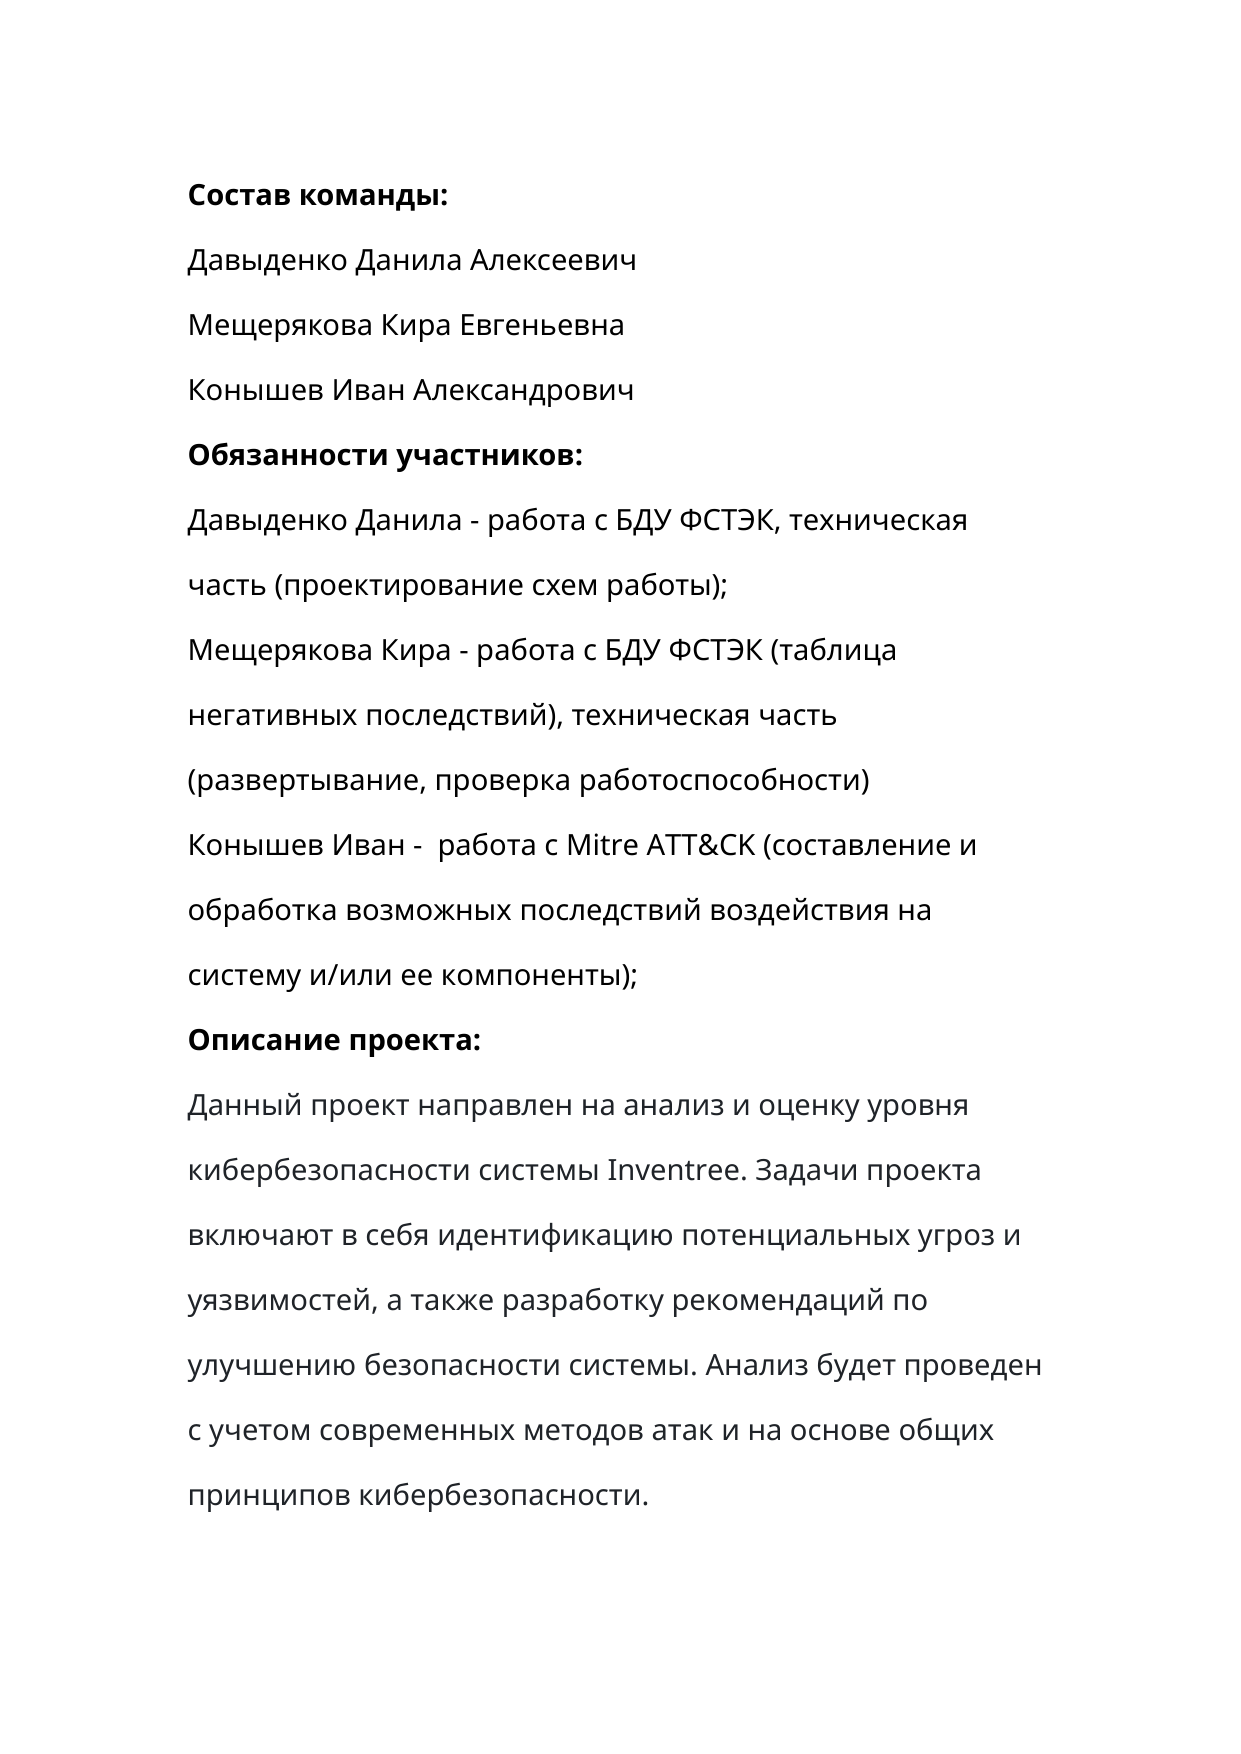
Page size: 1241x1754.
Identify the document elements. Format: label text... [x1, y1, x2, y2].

text Описание проекта: [187, 1007, 1053, 1072]
text Состав команды: [187, 162, 1053, 227]
text Давыденко Данила - работа с БДУ ФСТЭК, техническая часть (проектирование схем работы); [187, 487, 1053, 617]
text Давыденко Данила Алексеевич [187, 227, 1053, 292]
text Мещерякова Кира Евгеньевна [187, 292, 1053, 357]
text Мещерякова Кира - работа с БДУ ФСТЭК (таблица негативных последствий), техническая часть (развертывание, проверка работоспособности) [187, 617, 1053, 812]
text Конышев Иван - работа с Mitre ATT&CK (составление и обработка возможных последствий воздействия на систему и/или ее компоненты); [187, 812, 1053, 1007]
text Обязанности участников: [187, 422, 1053, 487]
text Данный проект направлен на анализ и оценку уровня кибербезопасности системы Inventree. Задачи проекта включают в себя идентификацию потенциальных угроз и уязвимостей, а также разработку рекомендаций по улучшению безопасности системы. Анализ будет проведен с учетом современных методов атак и на основе общих принципов кибербезопасности. [187, 1072, 1053, 1527]
text Конышев Иван Александрович [187, 357, 1053, 422]
